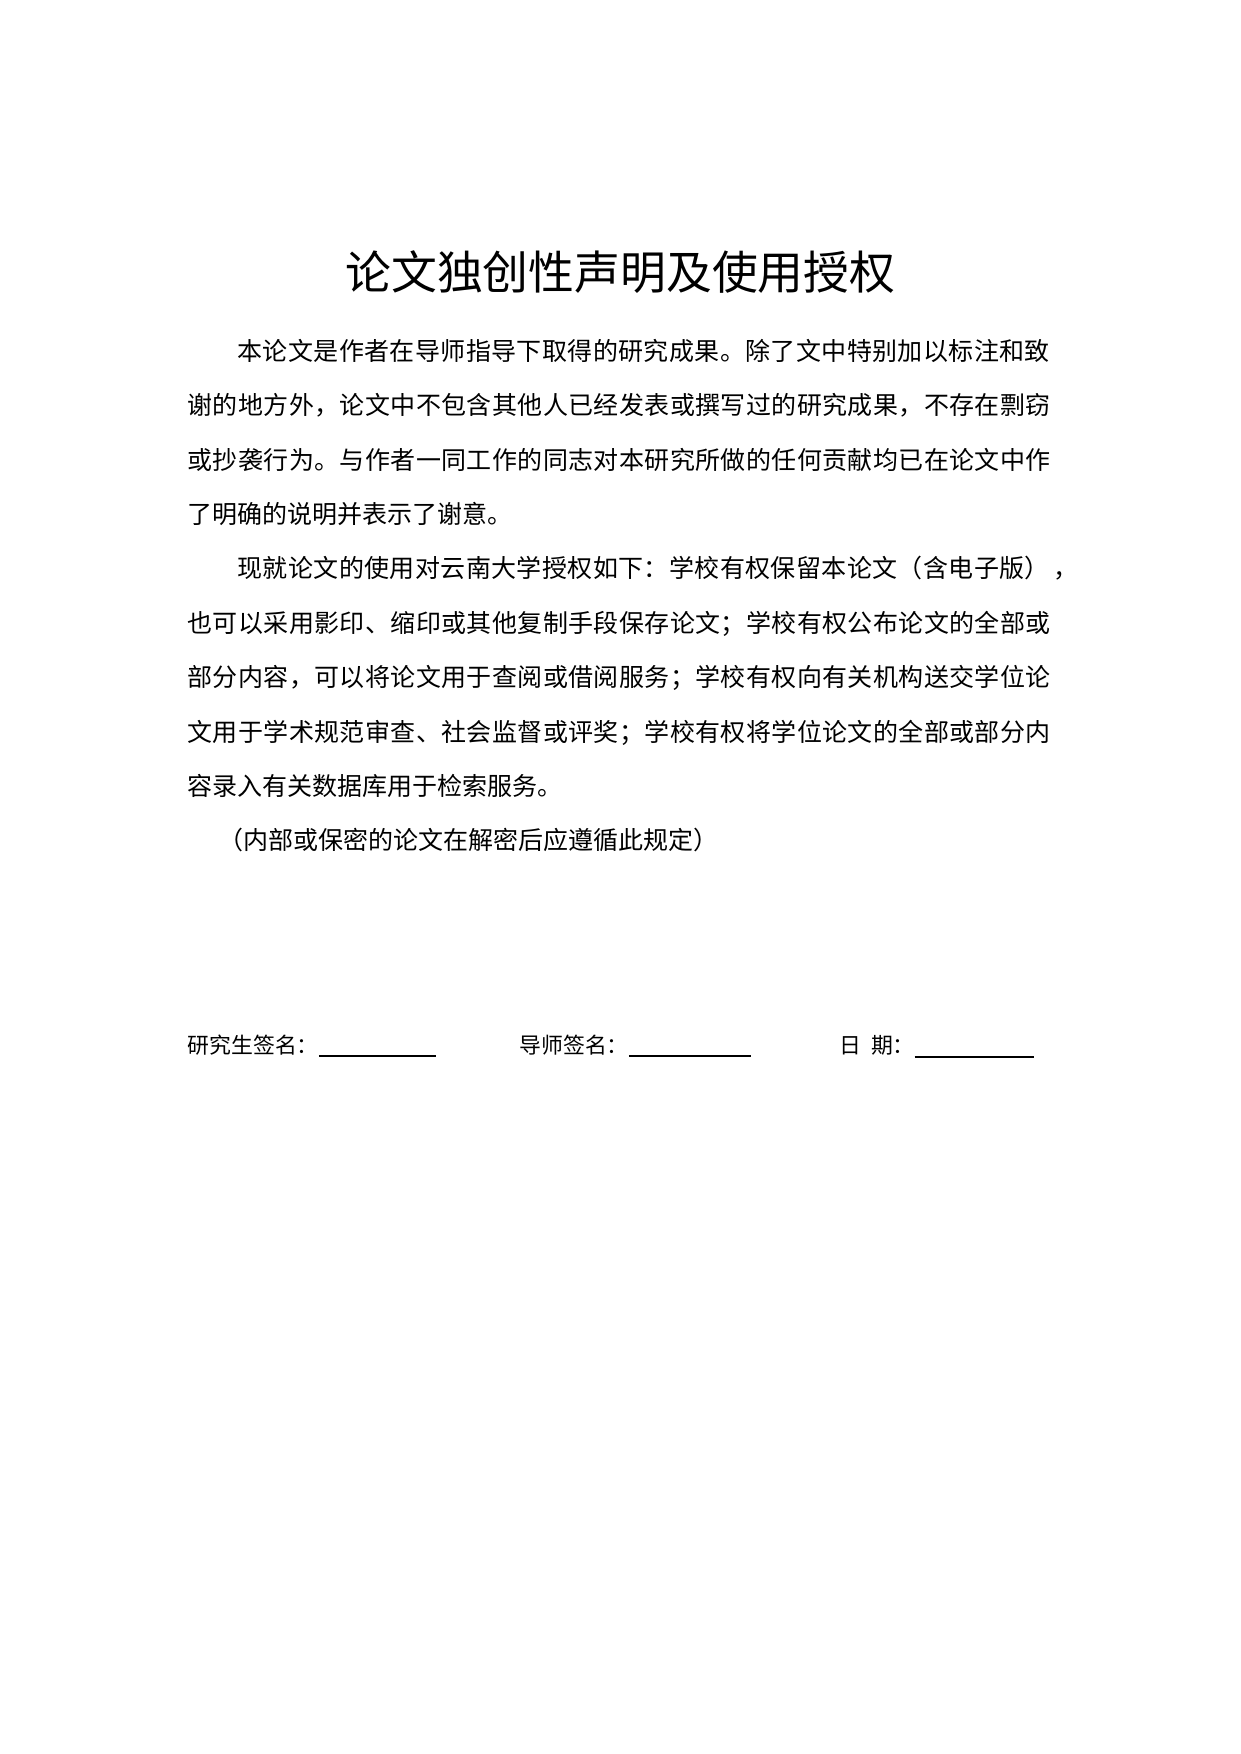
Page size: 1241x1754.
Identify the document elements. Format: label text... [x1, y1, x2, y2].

text 论文独创性声明及使用授权 [187, 236, 1053, 303]
text （内部或保密的论文在解密后应遵循此规定） [187, 821, 1053, 857]
text 本论文是作者在导师指导下取得的研究成果。除了文中特别加以标注和致谢的地方外，论文中不包含其他人已经发表或撰写过的研究成果，不存在剽窃或抄袭行为。与作者一同工作的同志对本研究所做的任何贡献均已在论文中作了明确的说明并表示了谢意。 [187, 331, 1053, 531]
text 研究生签名： 导师签名： 日 期： [187, 1028, 1053, 1060]
text 现就论文的使用对云南大学授权如下：学校有权保留本论文（含电子版），也可以采用影印、缩印或其他复制手段保存论文；学校有权公布论文的全部或部分内容，可以将论文用于查阅或借阅服务；学校有权向有关机构送交学位论文用于学术规范审查、社会监督或评奖；学校有权将学位论文的全部或部分内容录入有关数据库用于检索服务。 [187, 549, 1053, 803]
